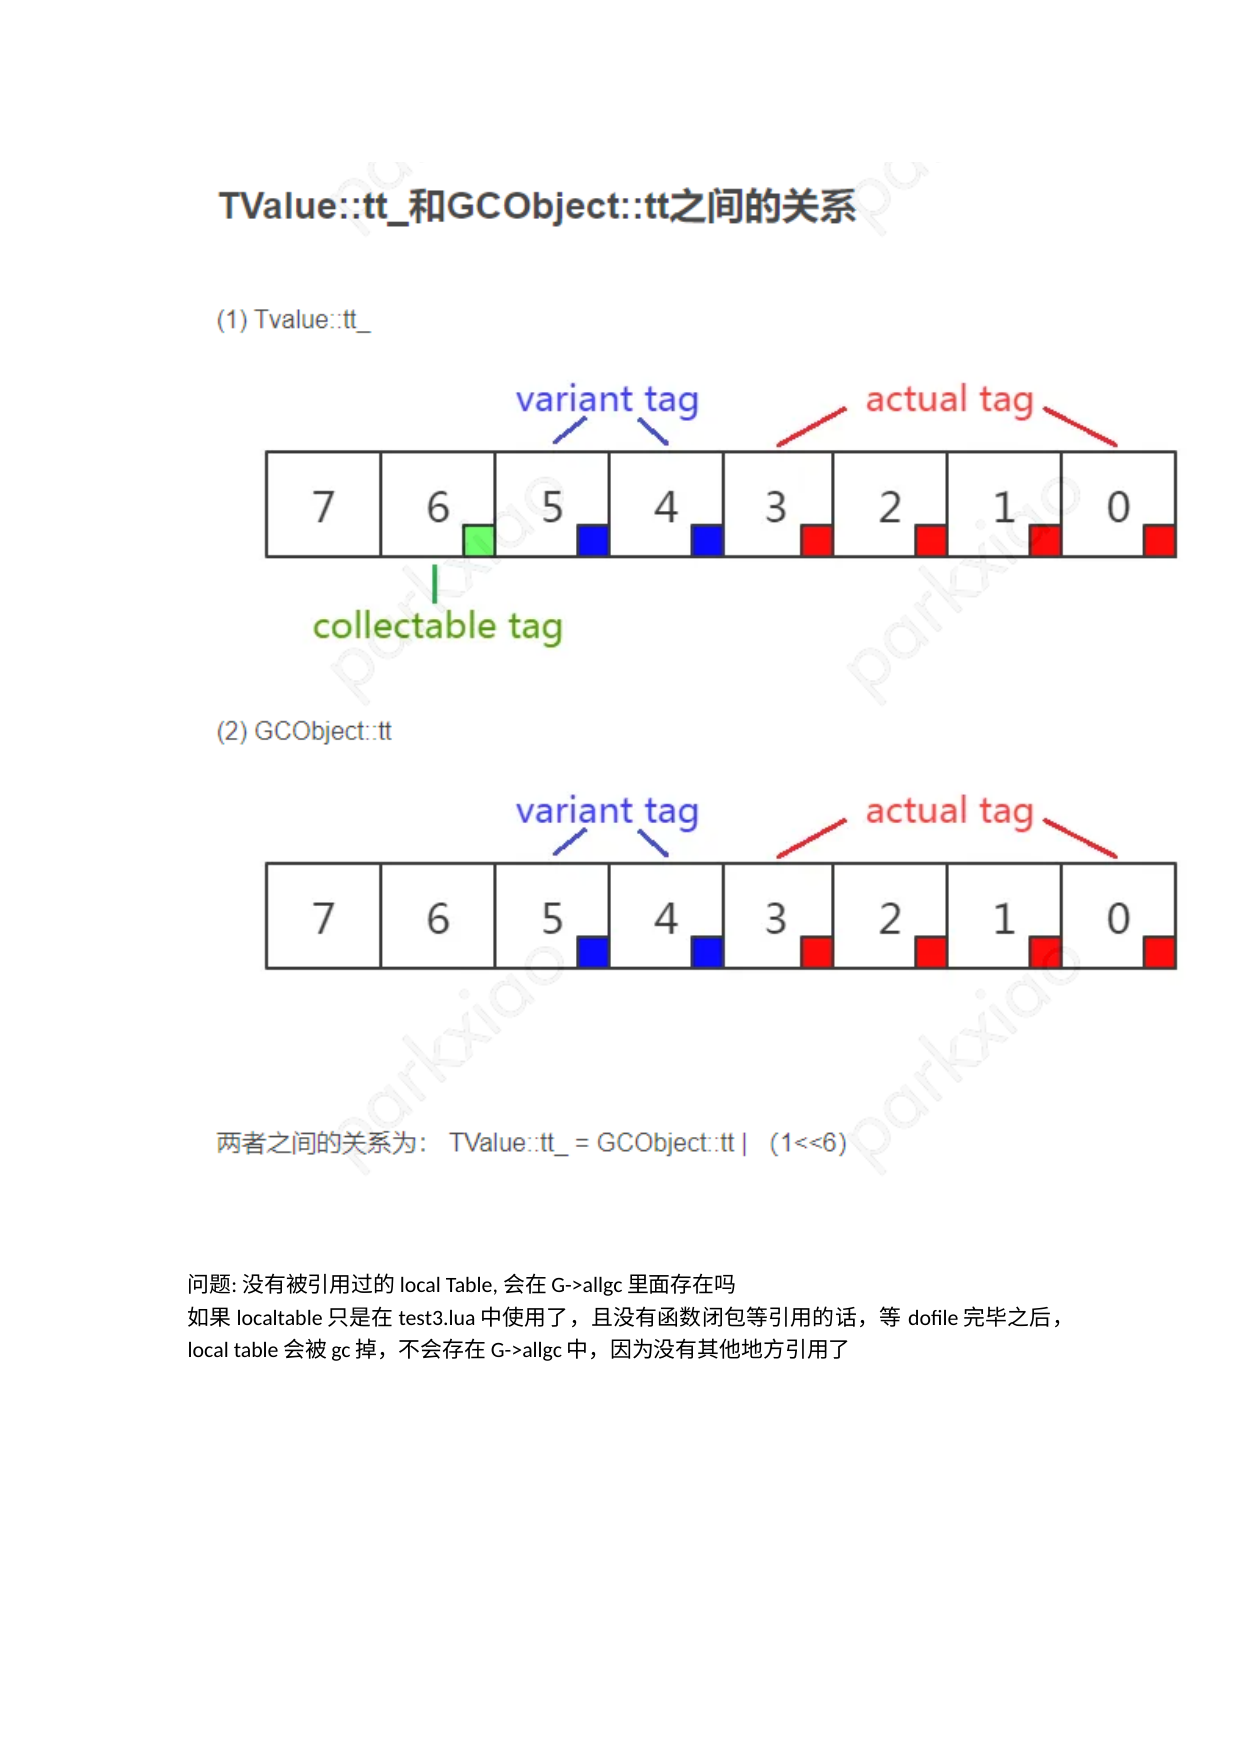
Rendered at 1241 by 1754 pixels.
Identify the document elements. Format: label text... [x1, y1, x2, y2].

text 问题: 没有被引用过的local Table, 会在G->allgc里面存在吗 [187, 1267, 1053, 1299]
picture [187, 162, 1241, 1183]
text 如果localtable只是在test3.lua中使用了，且没有函数闭包等引用的话，等dofile完毕之后，local table会被gc掉，不会存在G->allgc中，因为没有其他地方引用了 [187, 1299, 1053, 1364]
